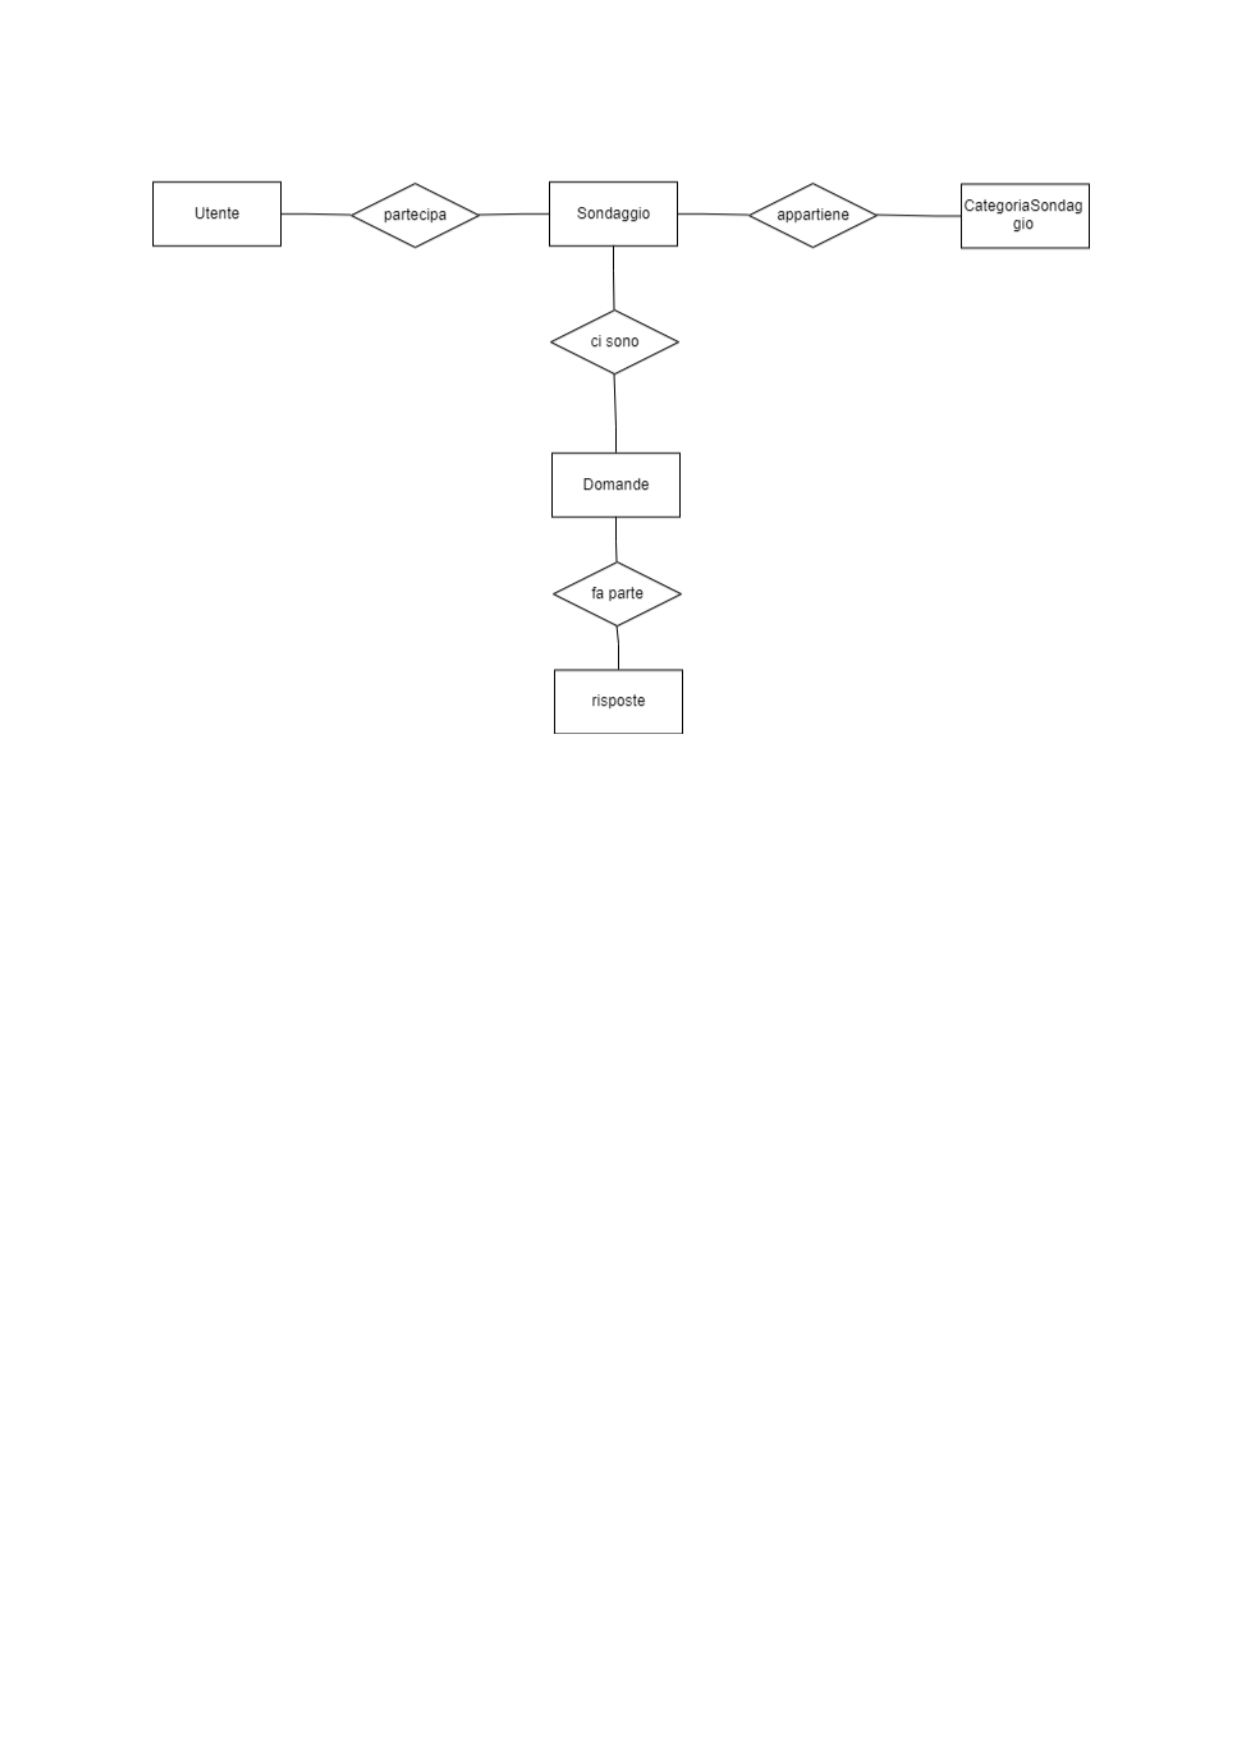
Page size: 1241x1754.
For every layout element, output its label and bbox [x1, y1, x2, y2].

picture [118, 147, 1122, 766]
